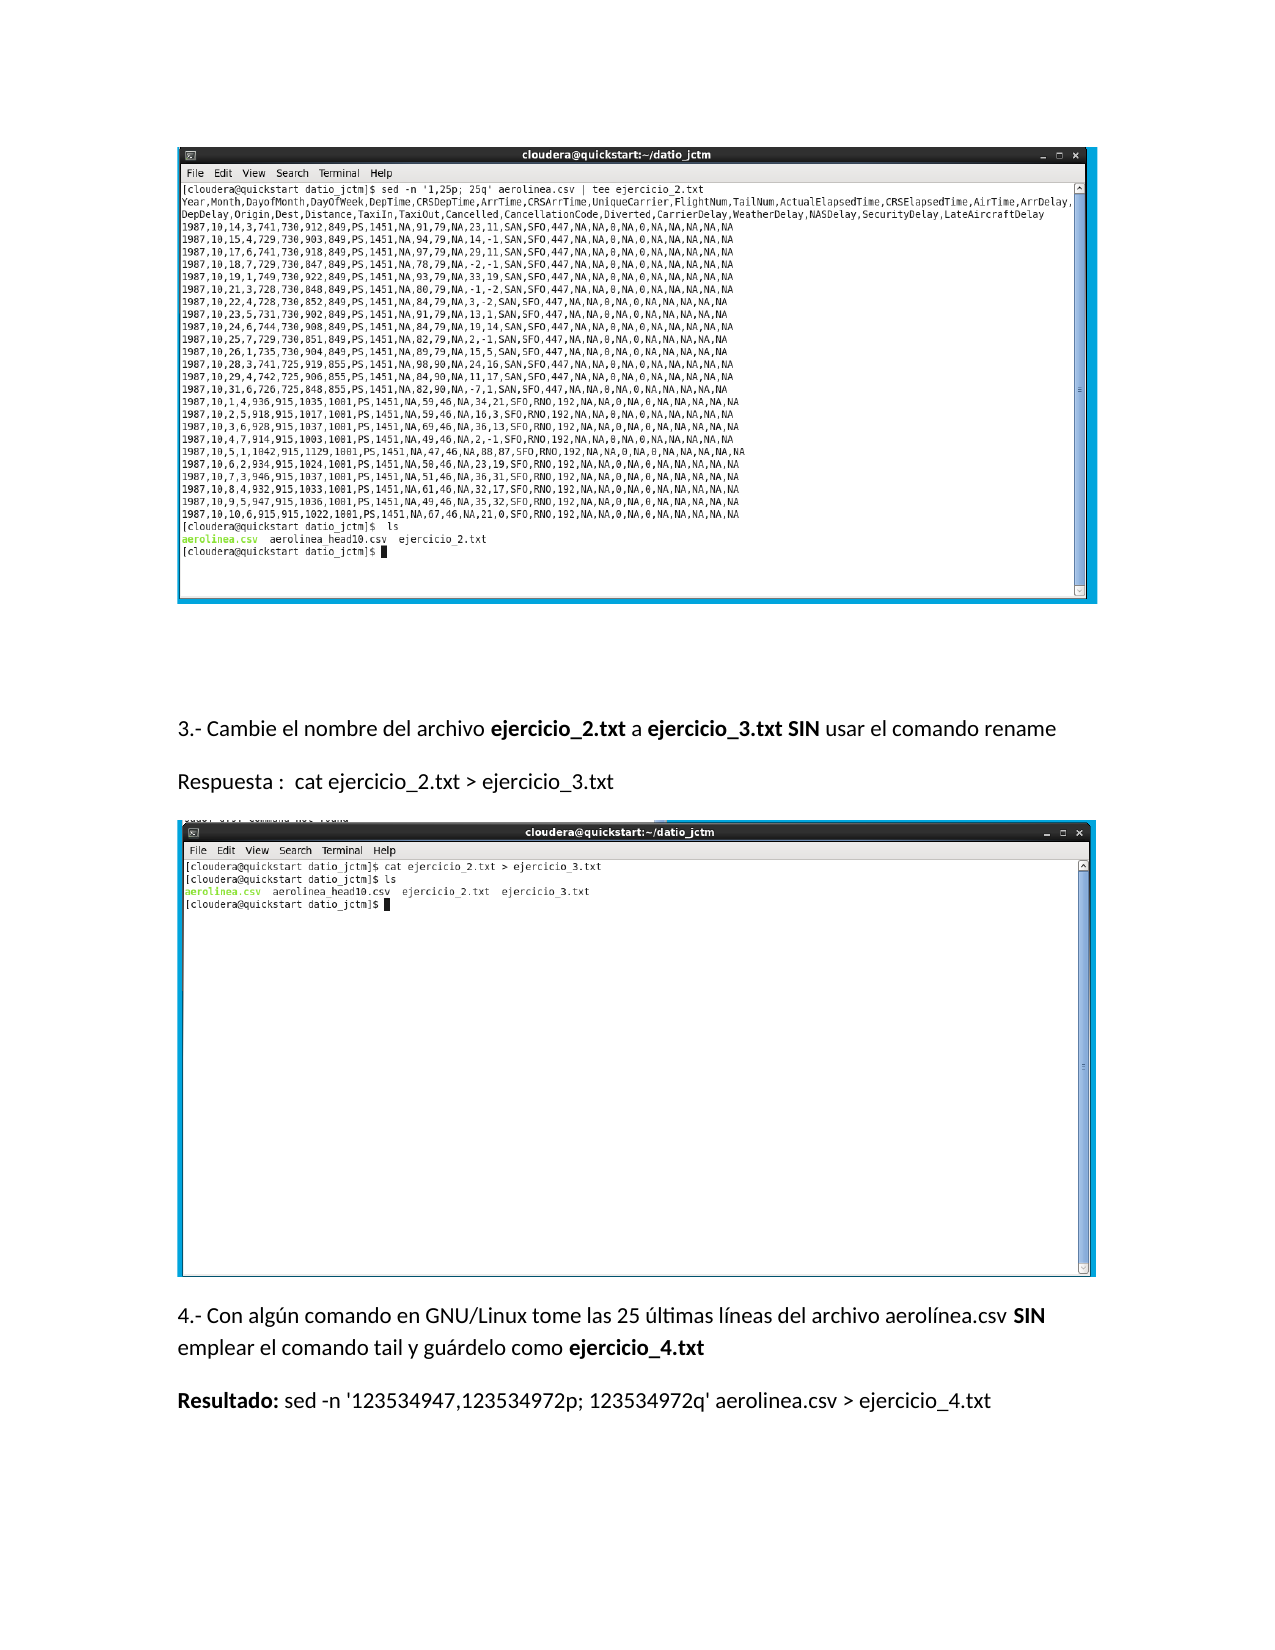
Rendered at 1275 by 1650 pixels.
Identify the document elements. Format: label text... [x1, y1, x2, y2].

text Resultado: sed -n '123534947,123534972p; 123534972q' aerolinea.csv > ejercicio_4.txt [177, 1387, 1098, 1414]
picture [180, 147, 1086, 598]
text 4.- Con algún comando en GNU/Linux tome las 25 últimas líneas del archivo aerolínea.csv SIN emplear el comando tail y guárdelo como ejercicio_4.txt [177, 1301, 1098, 1362]
text Respuesta : cat ejercicio_2.txt > ejercicio_3.txt [177, 767, 1098, 795]
picture [183, 820, 1089, 1275]
text 3.- Cambie el nombre del archivo ejercicio_2.txt a ejercicio_3.txt SIN usar el comando rename [177, 682, 1098, 742]
